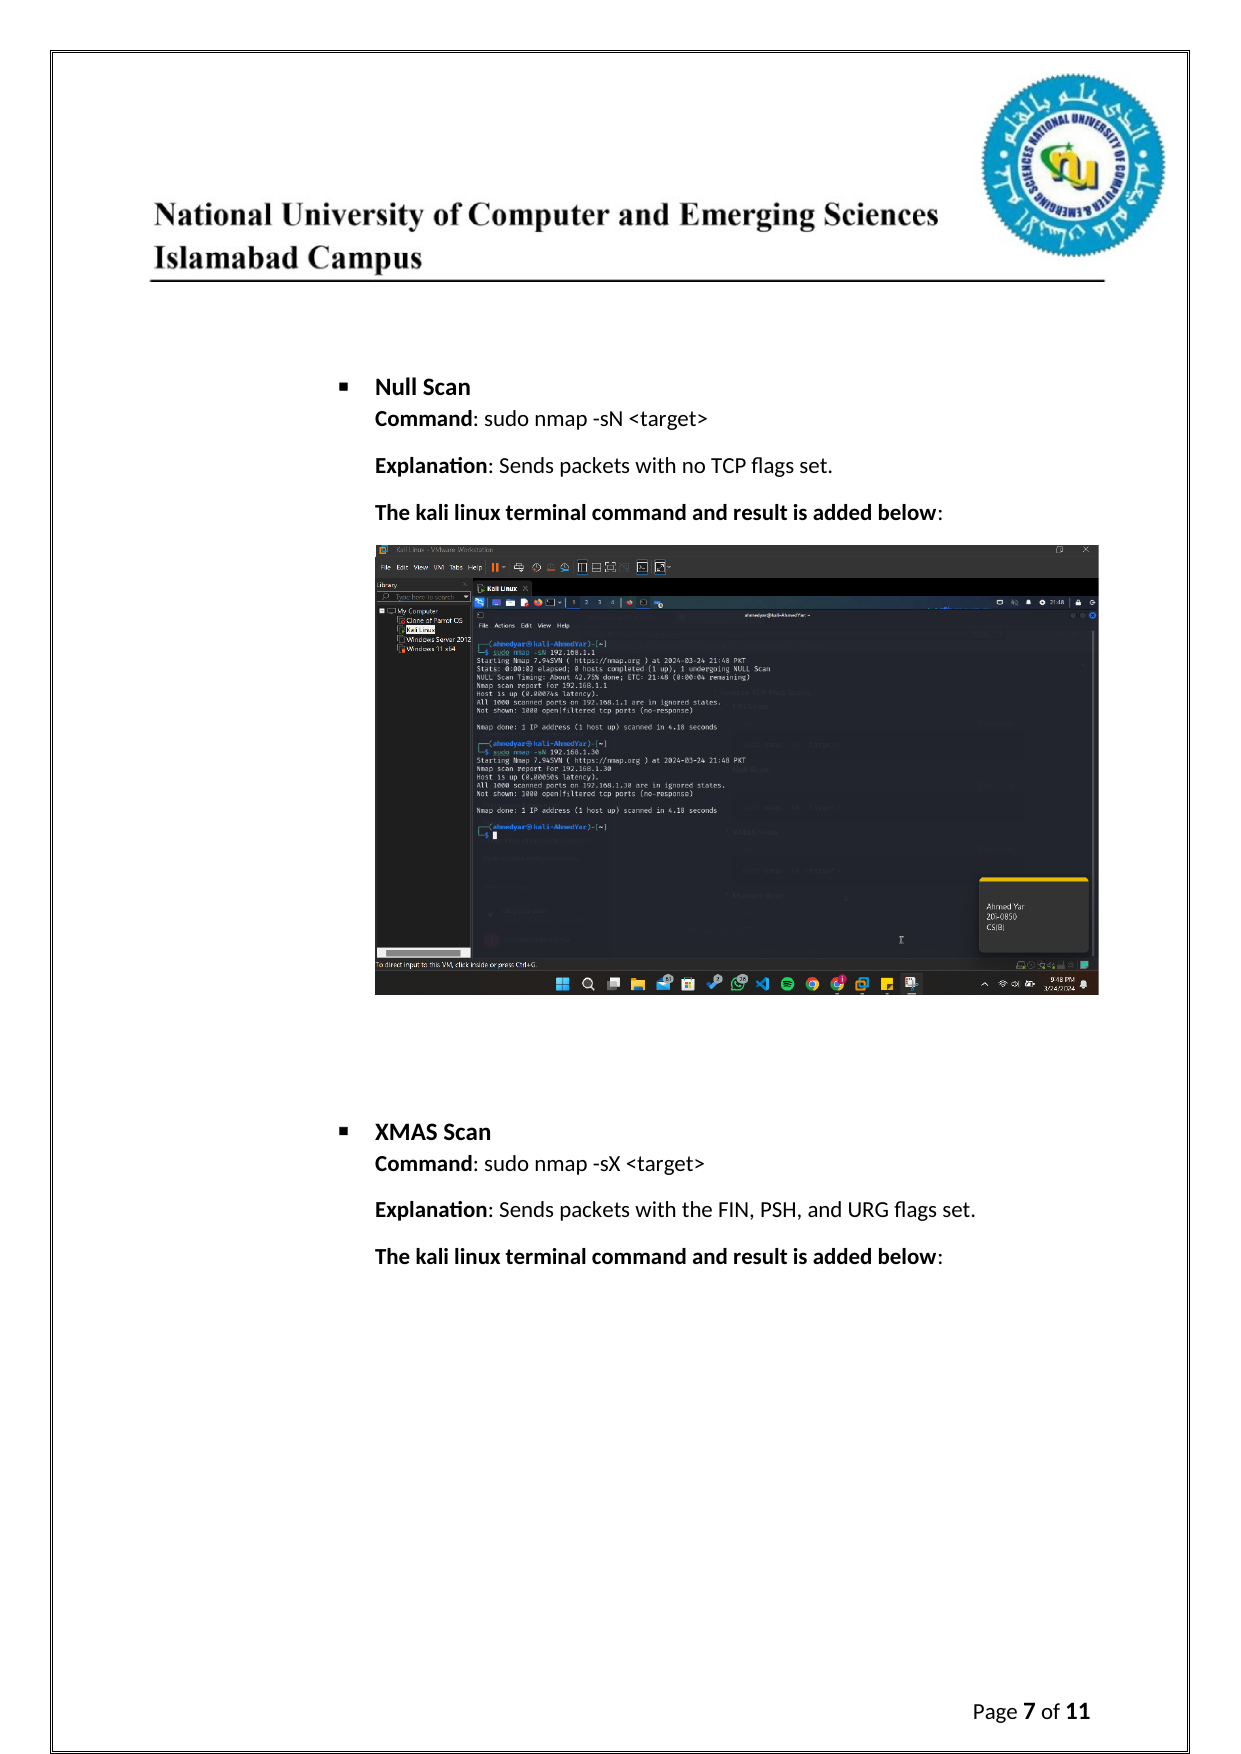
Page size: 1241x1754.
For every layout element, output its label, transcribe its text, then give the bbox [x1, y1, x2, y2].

text Explanation: Sends packets with the FIN, PSH, and URG flags set. [375, 1196, 1090, 1223]
text Explanation: Sends packets with no TCP flags set. [375, 451, 1090, 479]
subtitle Null Scan [337, 371, 1090, 402]
picture [375, 545, 1099, 995]
picture [149, 73, 1166, 282]
text The kali linux terminal command and result is added below: [375, 1242, 1090, 1270]
text Command: sudo nmap -sN <target> [375, 404, 1090, 432]
subtitle XMAS Scan [337, 1116, 1090, 1146]
text The kali linux terminal command and result is added below: [375, 498, 1090, 526]
text Command: sudo nmap -sX <target> [375, 1149, 1090, 1177]
